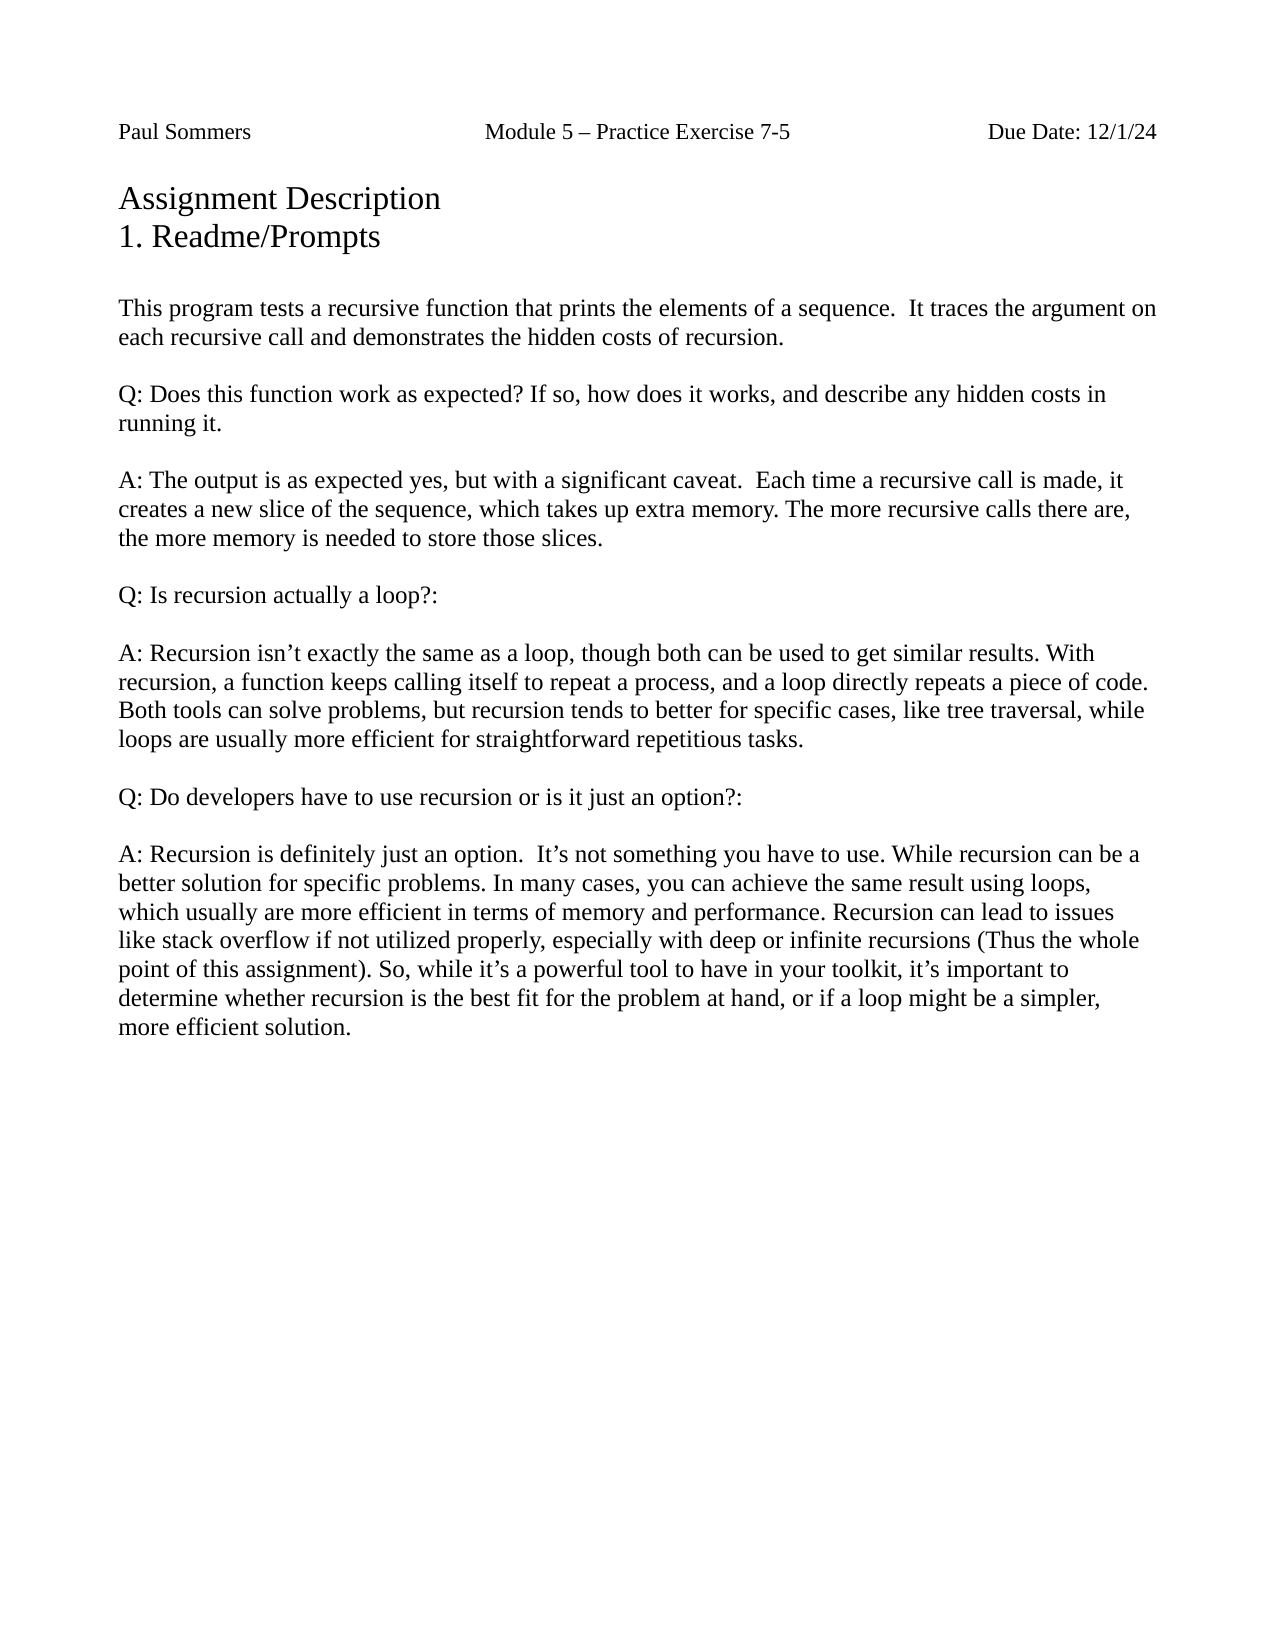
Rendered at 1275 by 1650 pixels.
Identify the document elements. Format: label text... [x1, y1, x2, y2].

text This program tests a recursive function that prints the elements of a sequence. It traces the argument on each recursive call and demonstrates the hidden costs of recursion. Q: Does this function work as expected? If so, how does it works, and describe any hidden costs in running it. A: The output is as expected yes, but with a significant caveat. Each time a recursive call is made, it creates a new slice of the sequence, which takes up extra memory. The more recursive calls there are, the more memory is needed to store those slices. Q: Is recursion actually a loop?: A: Recursion isn’t exactly the same as a loop, though both can be used to get similar results. With recursion, a function keeps calling itself to repeat a process, and a loop directly repeats a piece of code. Both tools can solve problems, but recursion tends to better for specific cases, like tree traversal, while loops are usually more efficient for straightforward repetitious tasks. Q: Do developers have to use recursion or is it just an option?: A: Recursion is definitely just an option. It’s not something you have to use. While recursion can be a better solution for specific problems. In many cases, you can achieve the same result using loops, which usually are more efficient in terms of memory and performance. Recursion can lead to issues like stack overflow if not utilized properly, especially with deep or infinite recursions (Thus the whole point of this assignment). So, while it’s a powerful tool to have in your toolkit, it’s important to determine whether recursion is the best fit for the problem at hand, or if a loop might be a simpler, more efficient solution. [118, 293, 1157, 1098]
text Assignment Description 1. Readme/Prompts [118, 178, 1157, 255]
